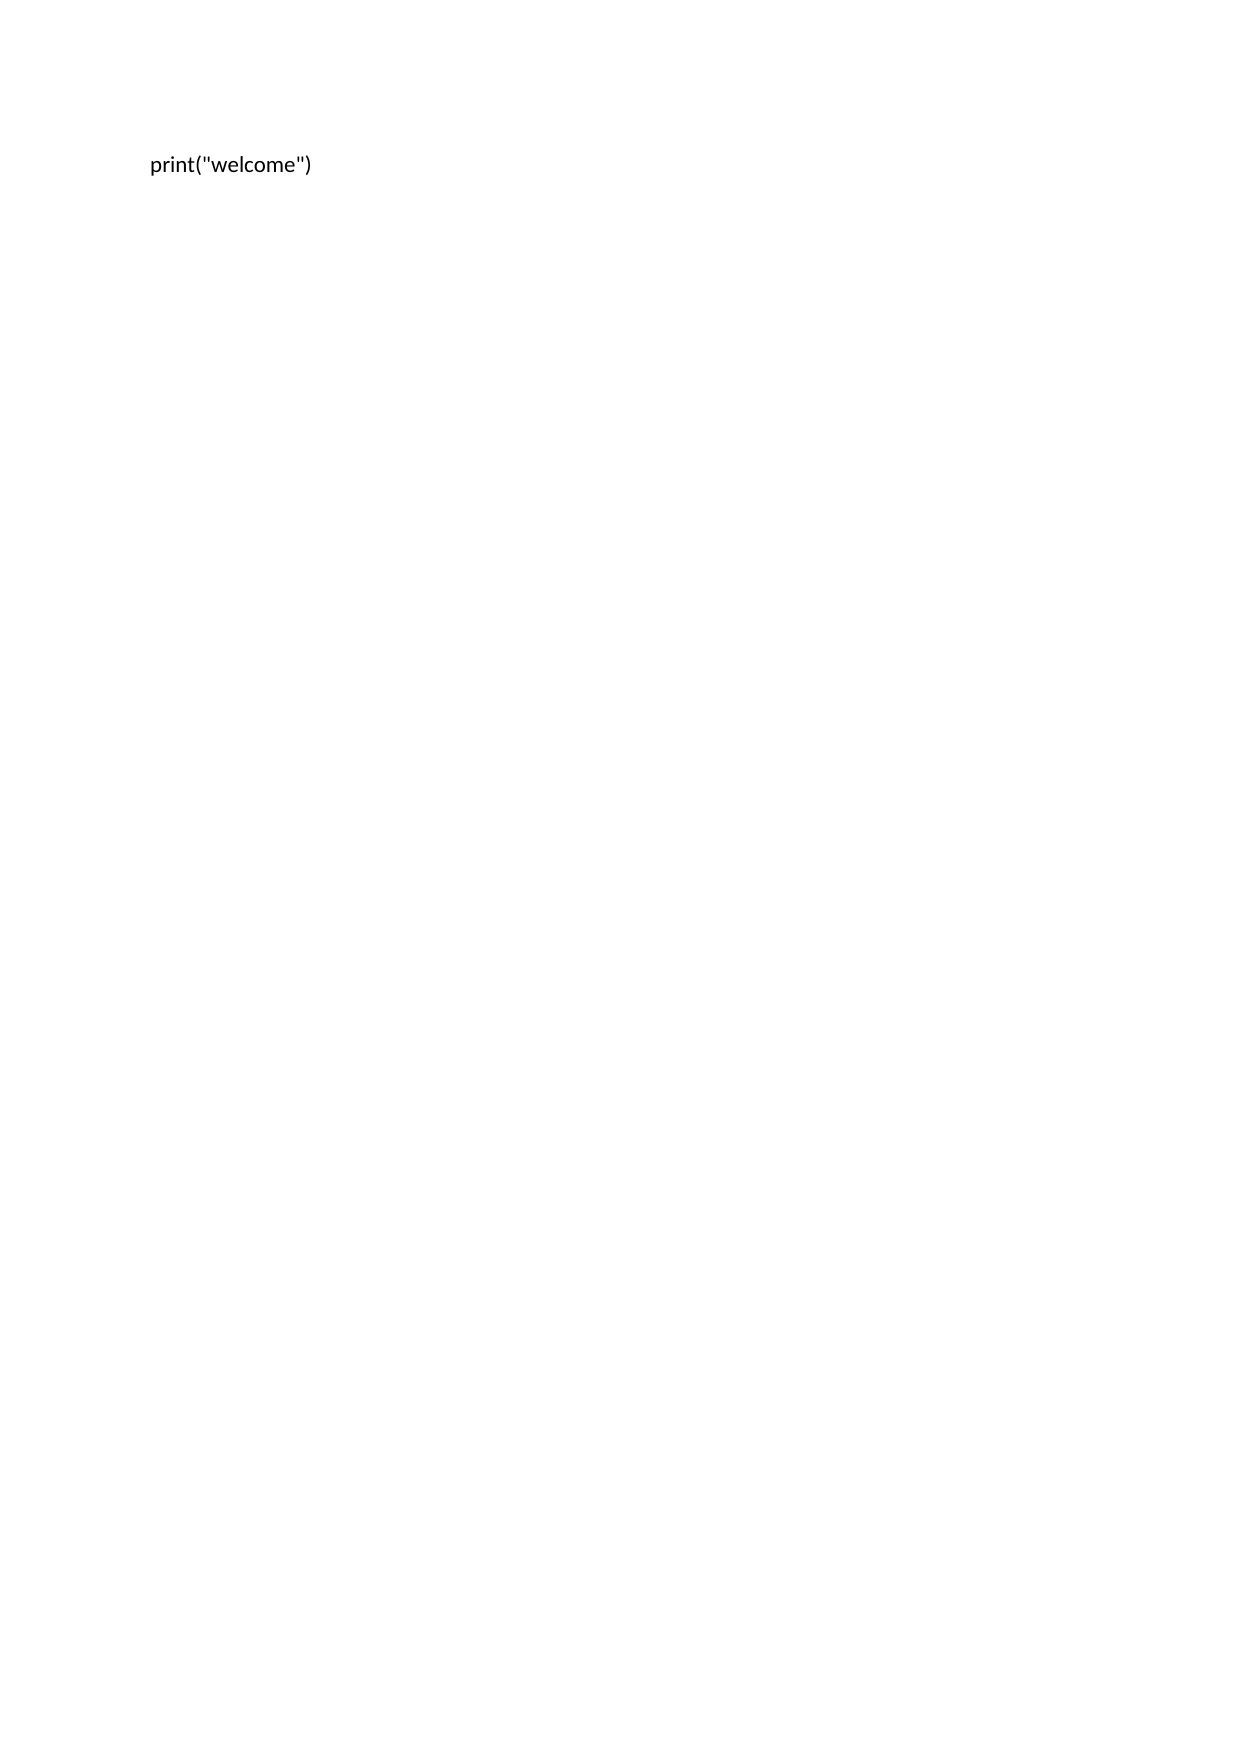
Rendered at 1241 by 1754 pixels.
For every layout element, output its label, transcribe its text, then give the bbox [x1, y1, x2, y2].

text print("welcome") [150, 150, 1090, 178]
